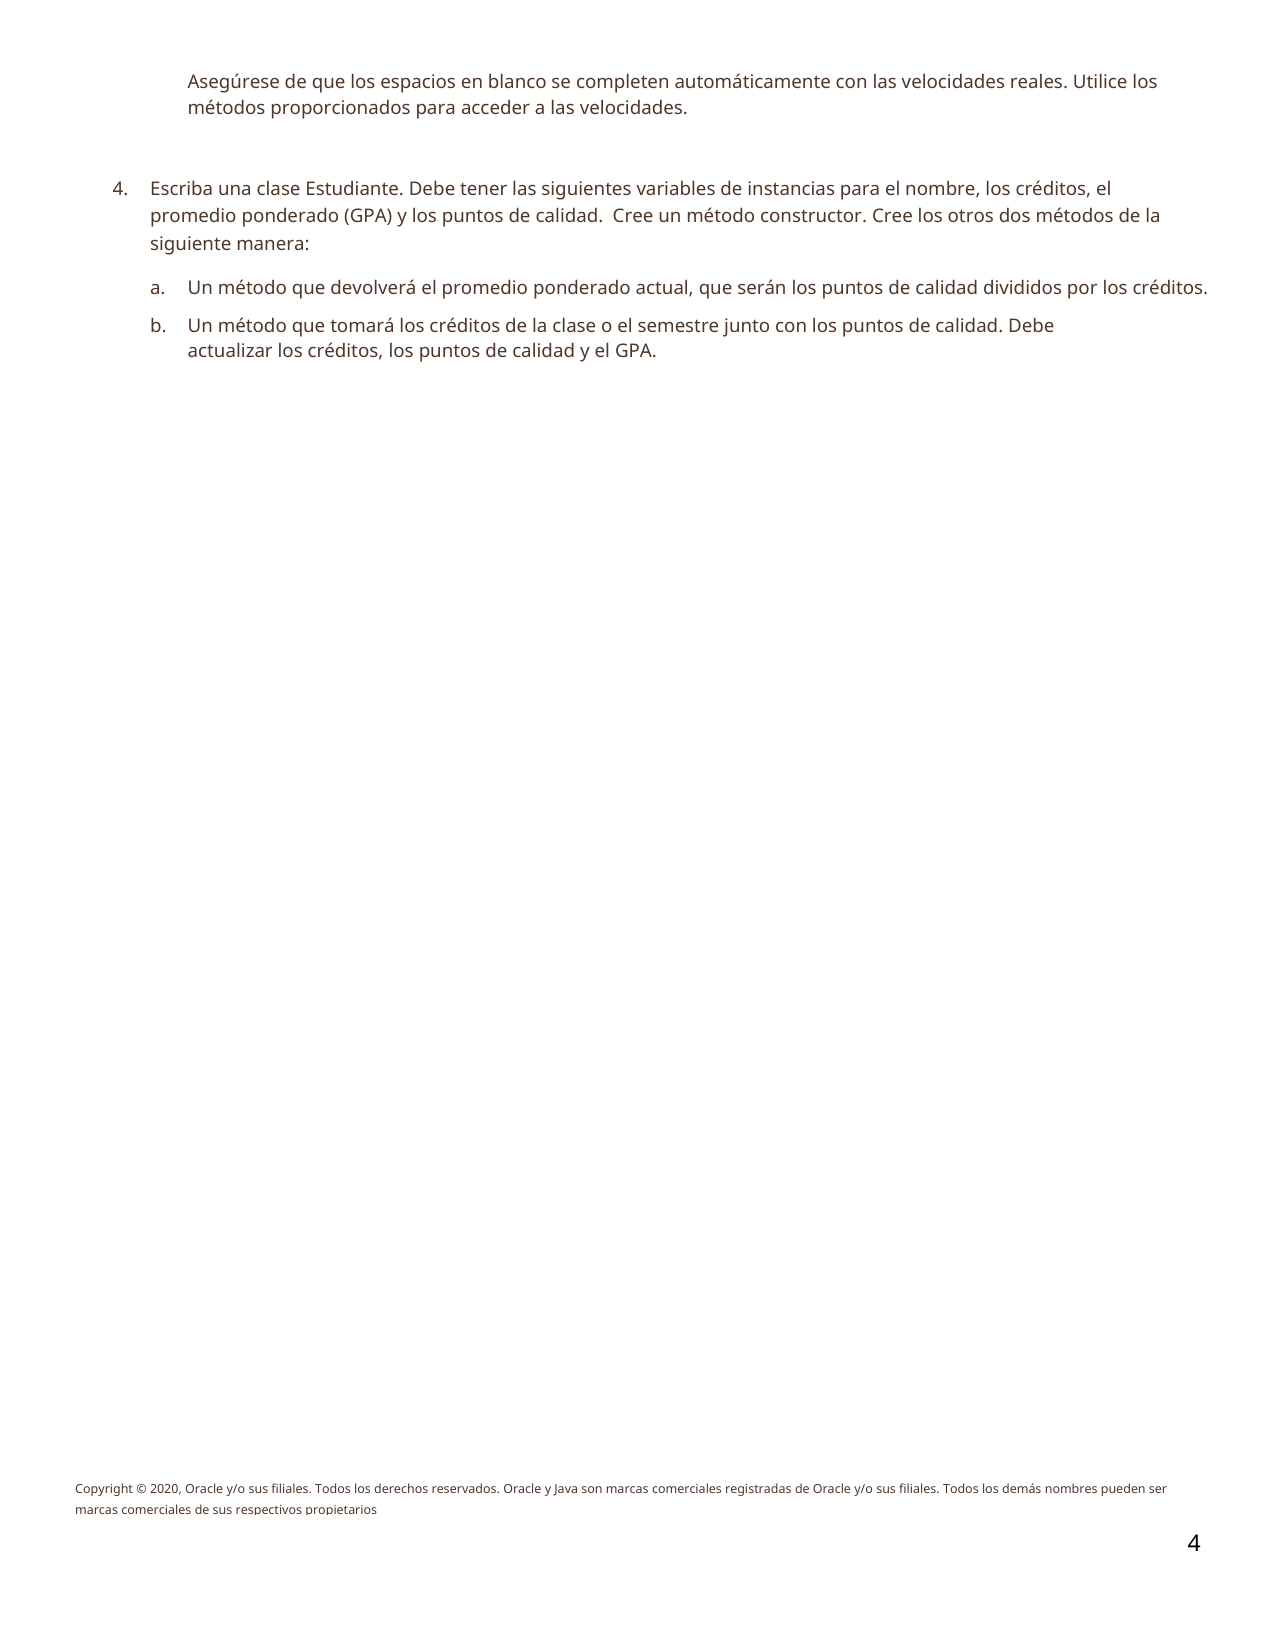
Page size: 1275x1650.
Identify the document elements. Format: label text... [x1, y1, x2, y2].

list Escriba una clase Estudiante. Debe tener las siguientes variables de instancias para el nombre, los créditos, el promedio ponderado (GPA) y los puntos de calidad. Cree un método constructor. Cree los otros dos métodos de la siguiente manera: [112, 175, 1179, 255]
list Un método que tomará los créditos de la clase o el semestre junto con los puntos de calidad. Debe actualizar los créditos, los puntos de calidad y el GPA. [150, 312, 1125, 363]
text Asegúrese de que los espacios en blanco se completen automáticamente con las velocidades reales. Utilice los métodos proporcionados para acceder a las velocidades. [187, 69, 1158, 120]
list Un método que devolverá el promedio ponderado actual, que serán los puntos de calidad divididos por los créditos. [150, 274, 1275, 299]
